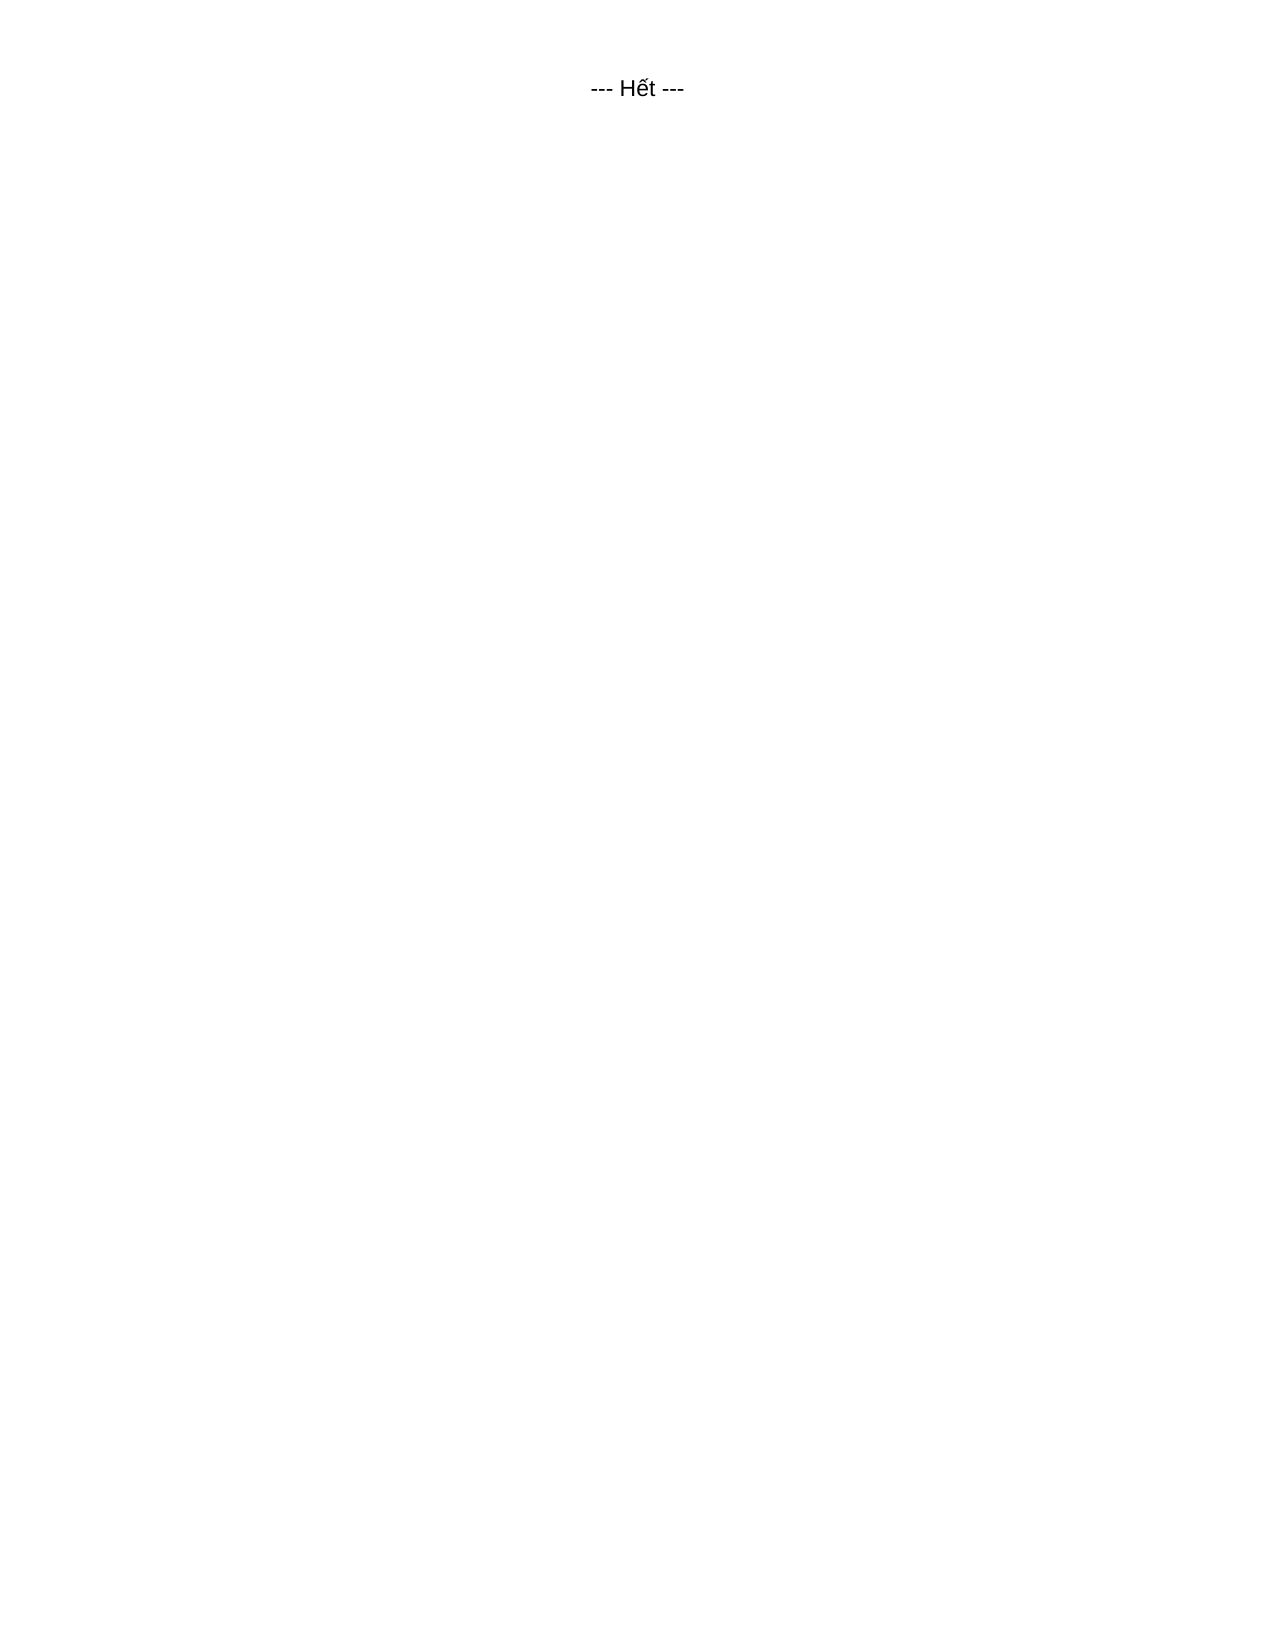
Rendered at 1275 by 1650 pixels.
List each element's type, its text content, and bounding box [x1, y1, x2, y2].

text --- Hết --- [187, 75, 1087, 101]
